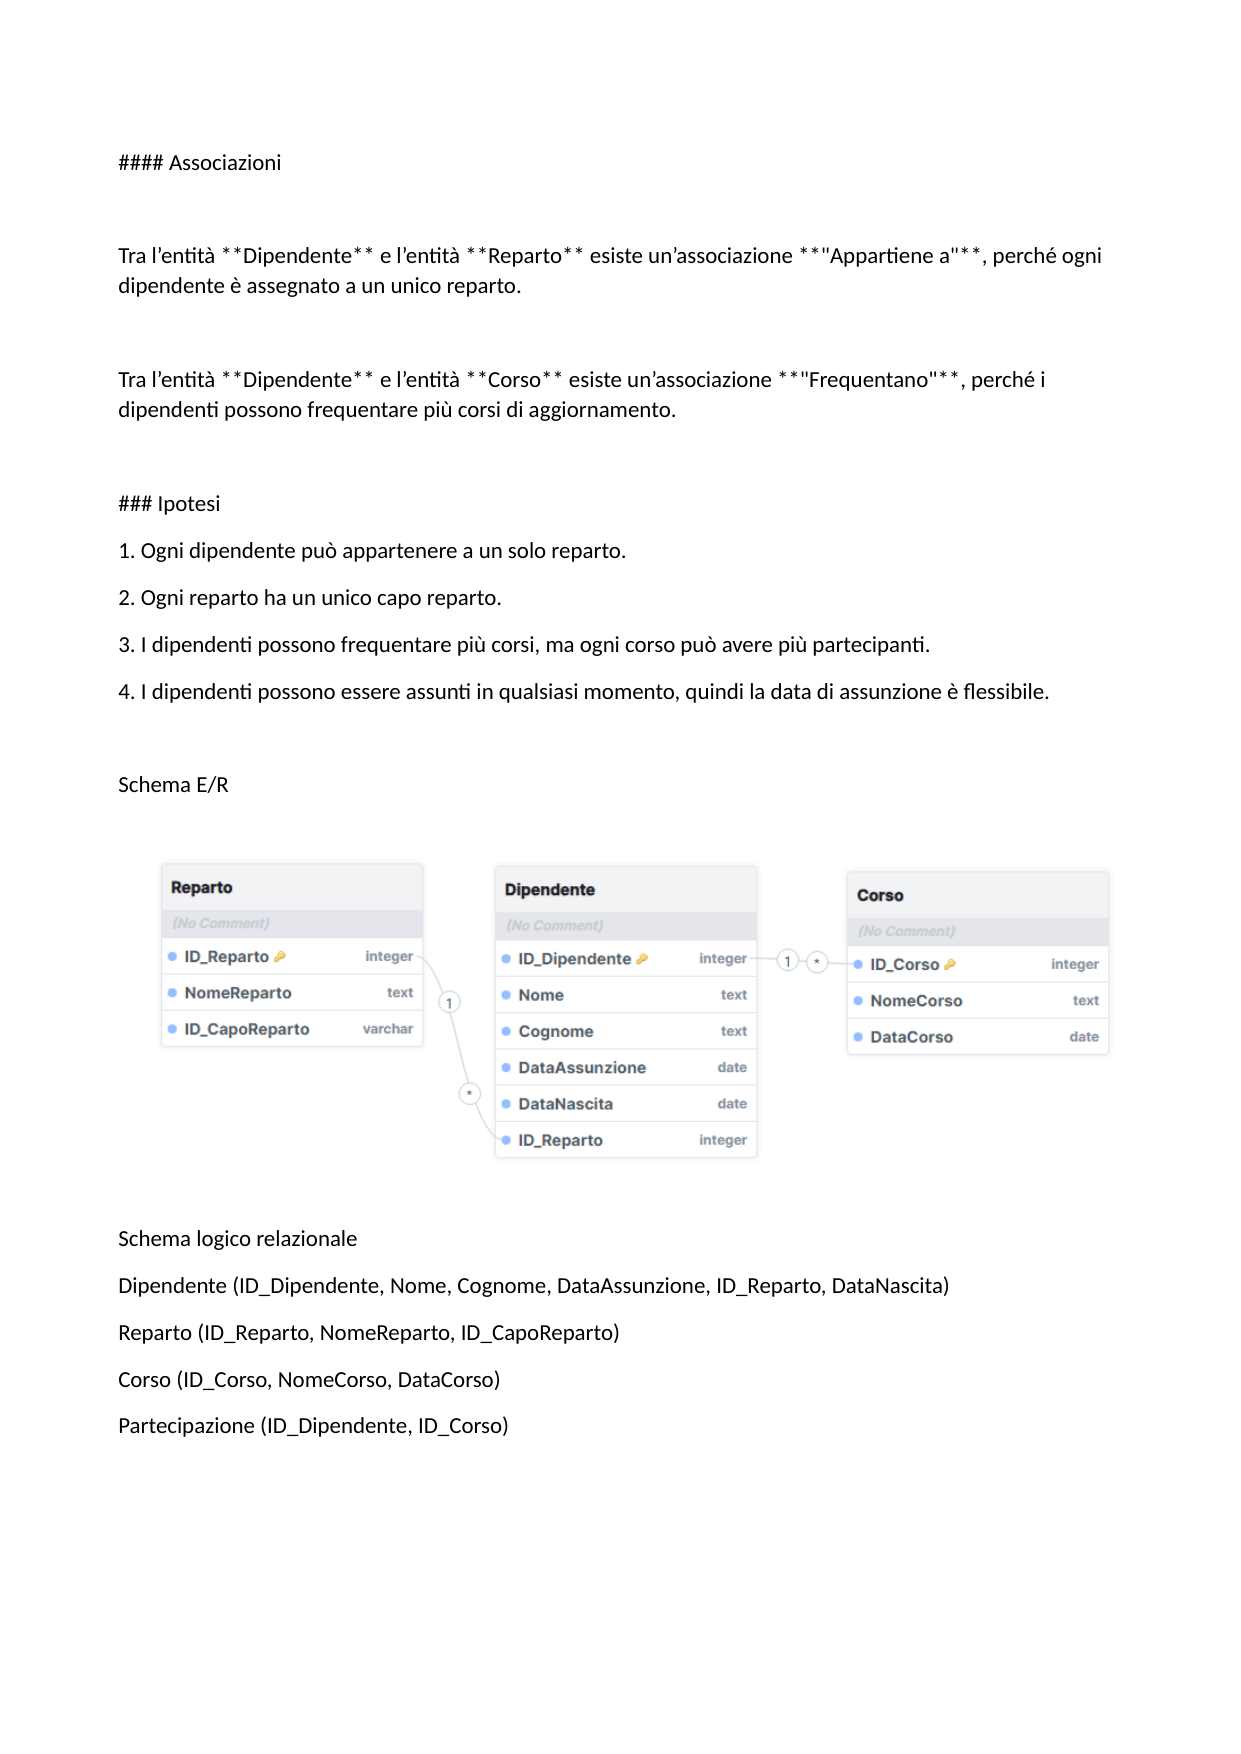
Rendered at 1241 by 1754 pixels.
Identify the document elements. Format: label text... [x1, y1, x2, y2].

text 2. Ogni reparto ha un unico capo reparto. [118, 583, 1122, 611]
text Dipendente (ID_Dipendente, Nome, Cognome, DataAssunzione, ID_Reparto, DataNascita) [118, 1271, 1122, 1299]
text 4. I dipendenti possono essere assunti in qualsiasi momento, quindi la data di assunzione è flessibile. [118, 677, 1122, 705]
text Reparto (ID_Reparto, NomeReparto, ID_CapoReparto) [118, 1318, 1122, 1346]
text #### Associazioni [118, 148, 1122, 176]
text Tra l’entità **Dipendente** e l’entità **Corso** esiste un’associazione **"Frequentano"**, perché i dipendenti possono frequentare più corsi di aggiornamento. [118, 365, 1122, 423]
text ### Ipotesi [118, 489, 1122, 517]
text 1. Ogni dipendente può appartenere a un solo reparto. [118, 536, 1122, 564]
picture [118, 817, 1123, 1206]
text Tra l’entità **Dipendente** e l’entità **Reparto** esiste un’associazione **"Appartiene a"**, perché ogni dipendente è assegnato a un unico reparto. [118, 241, 1122, 299]
text Partecipazione (ID_Dipendente, ID_Corso) [118, 1412, 1122, 1439]
text Schema E/R [118, 771, 1122, 798]
text Corso (ID_Corso, NomeCorso, DataCorso) [118, 1365, 1122, 1393]
text 3. I dipendenti possono frequentare più corsi, ma ogni corso può avere più partecipanti. [118, 630, 1122, 658]
text Schema logico relazionale [118, 1224, 1122, 1252]
